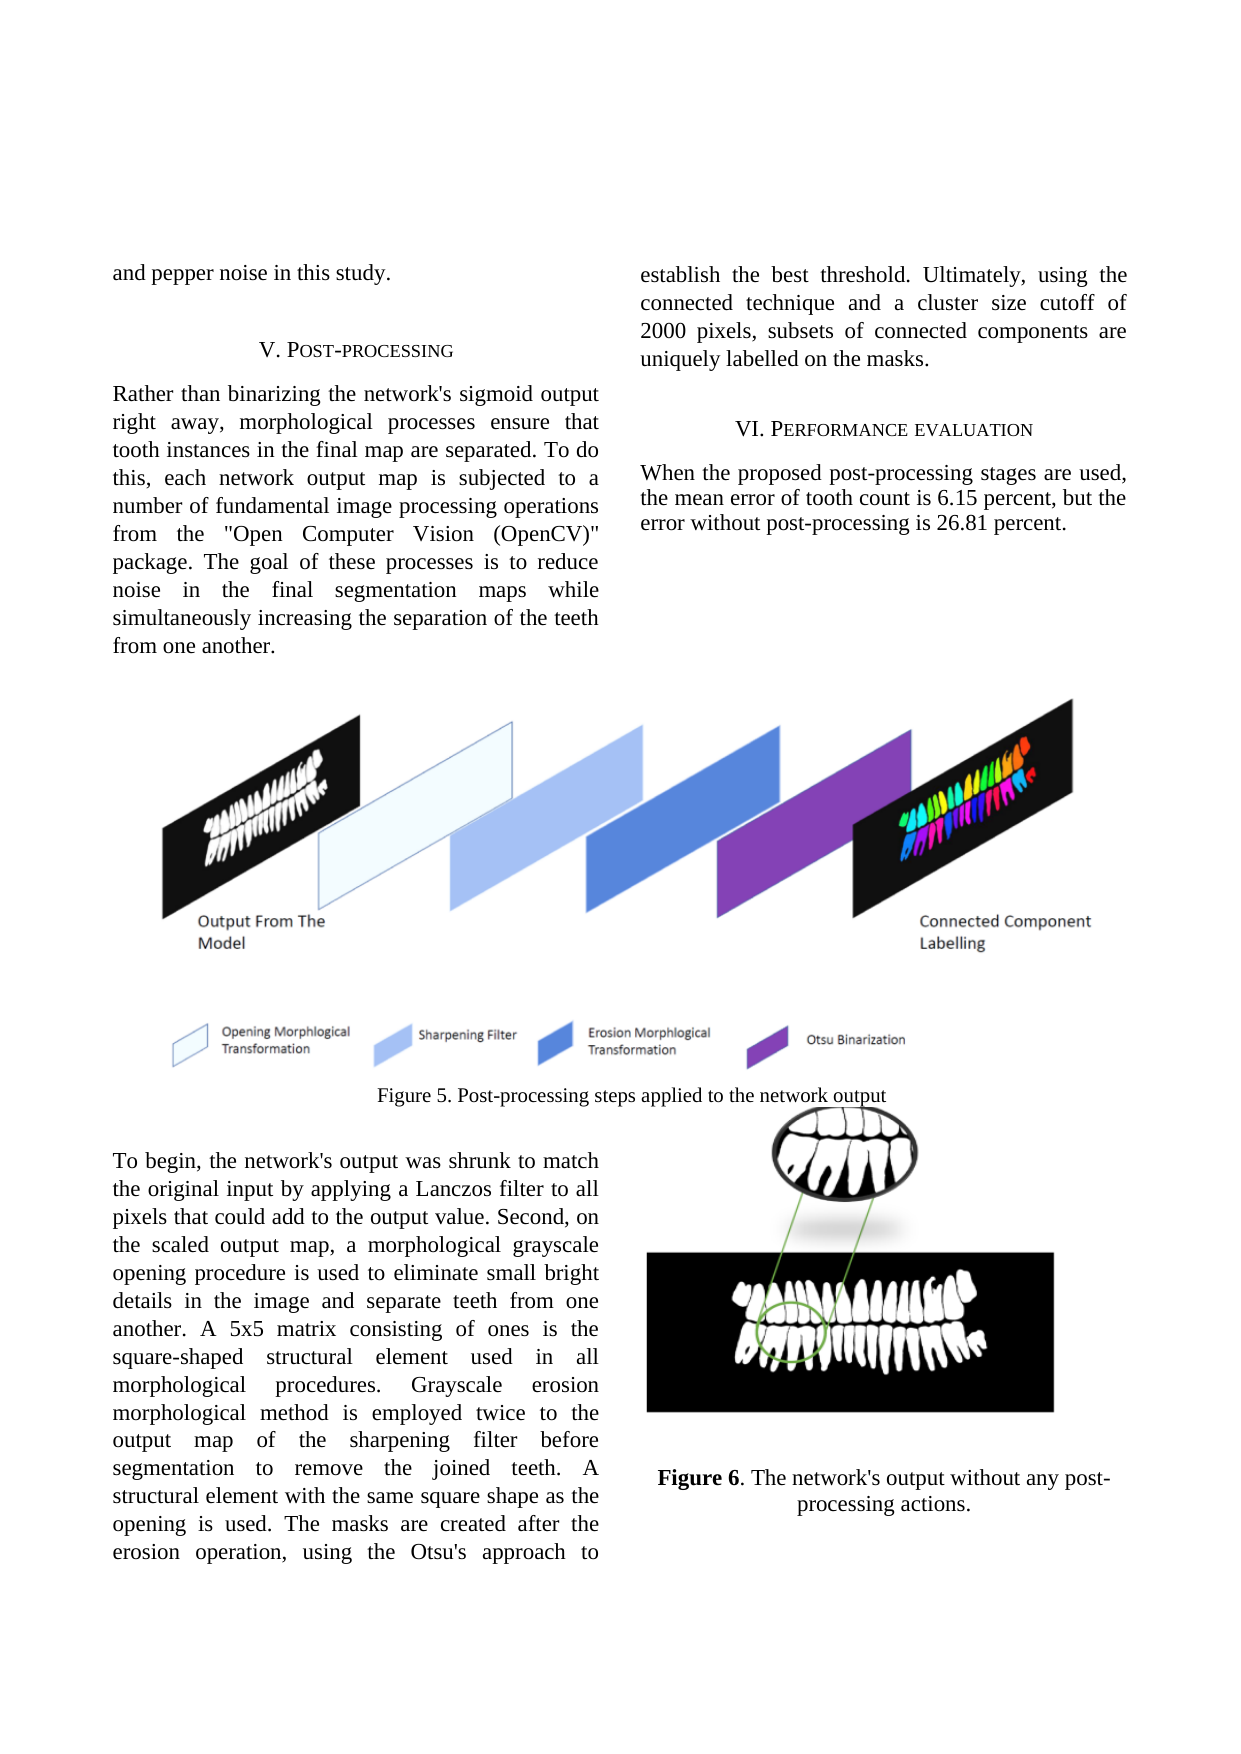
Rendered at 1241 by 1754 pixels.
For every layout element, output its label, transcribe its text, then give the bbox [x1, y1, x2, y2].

subtitle VI. Performance evaluation [640, 416, 1128, 442]
picture [145, 696, 1118, 1074]
text Rather than binarizing the network's sigmoid output right away, morphological processes ensure that tooth instances in the final map are separated. To do this, each network output map is subjected to a number of fundamental image processing operations from the "Open Computer Vision (OpenCV)" package. The goal of these processes is to reduce noise in the final segmentation maps while simultaneously increasing the separation of the teeth from one another. [112, 380, 600, 658]
text Figure 6. The network's output without any post-processing actions. [640, 1464, 1128, 1517]
subtitle V. Post-processing [112, 336, 600, 362]
text To begin, the network's output was shrunk to match the original input by applying a Lanczos filter to all pixels that could add to the output value. Second, on the scaled output map, a morphological grayscale opening procedure is used to eliminate small bright details in the image and separate teeth from one another. A 5x5 matrix consisting of ones is the square-shaped structural element used in all morphological procedures. Grayscale erosion morphological method is employed twice to the output map of the sharpening filter before segmentation to remove the joined teeth. A structural element with the same square shape as the opening is used. The masks are created after the erosion operation, using the Otsu's approach to establish the best threshold. Ultimately, using the connected technique and a cluster size cutoff of 2000 pixels, subsets of connected components are uniquely labelled on the masks. [112, 1147, 600, 1564]
text When the proposed post-processing stages are used, the mean error of tooth count is 6.15 percent, but the error without post-processing is 26.81 percent. [640, 460, 1128, 535]
picture [640, 1107, 1063, 1415]
